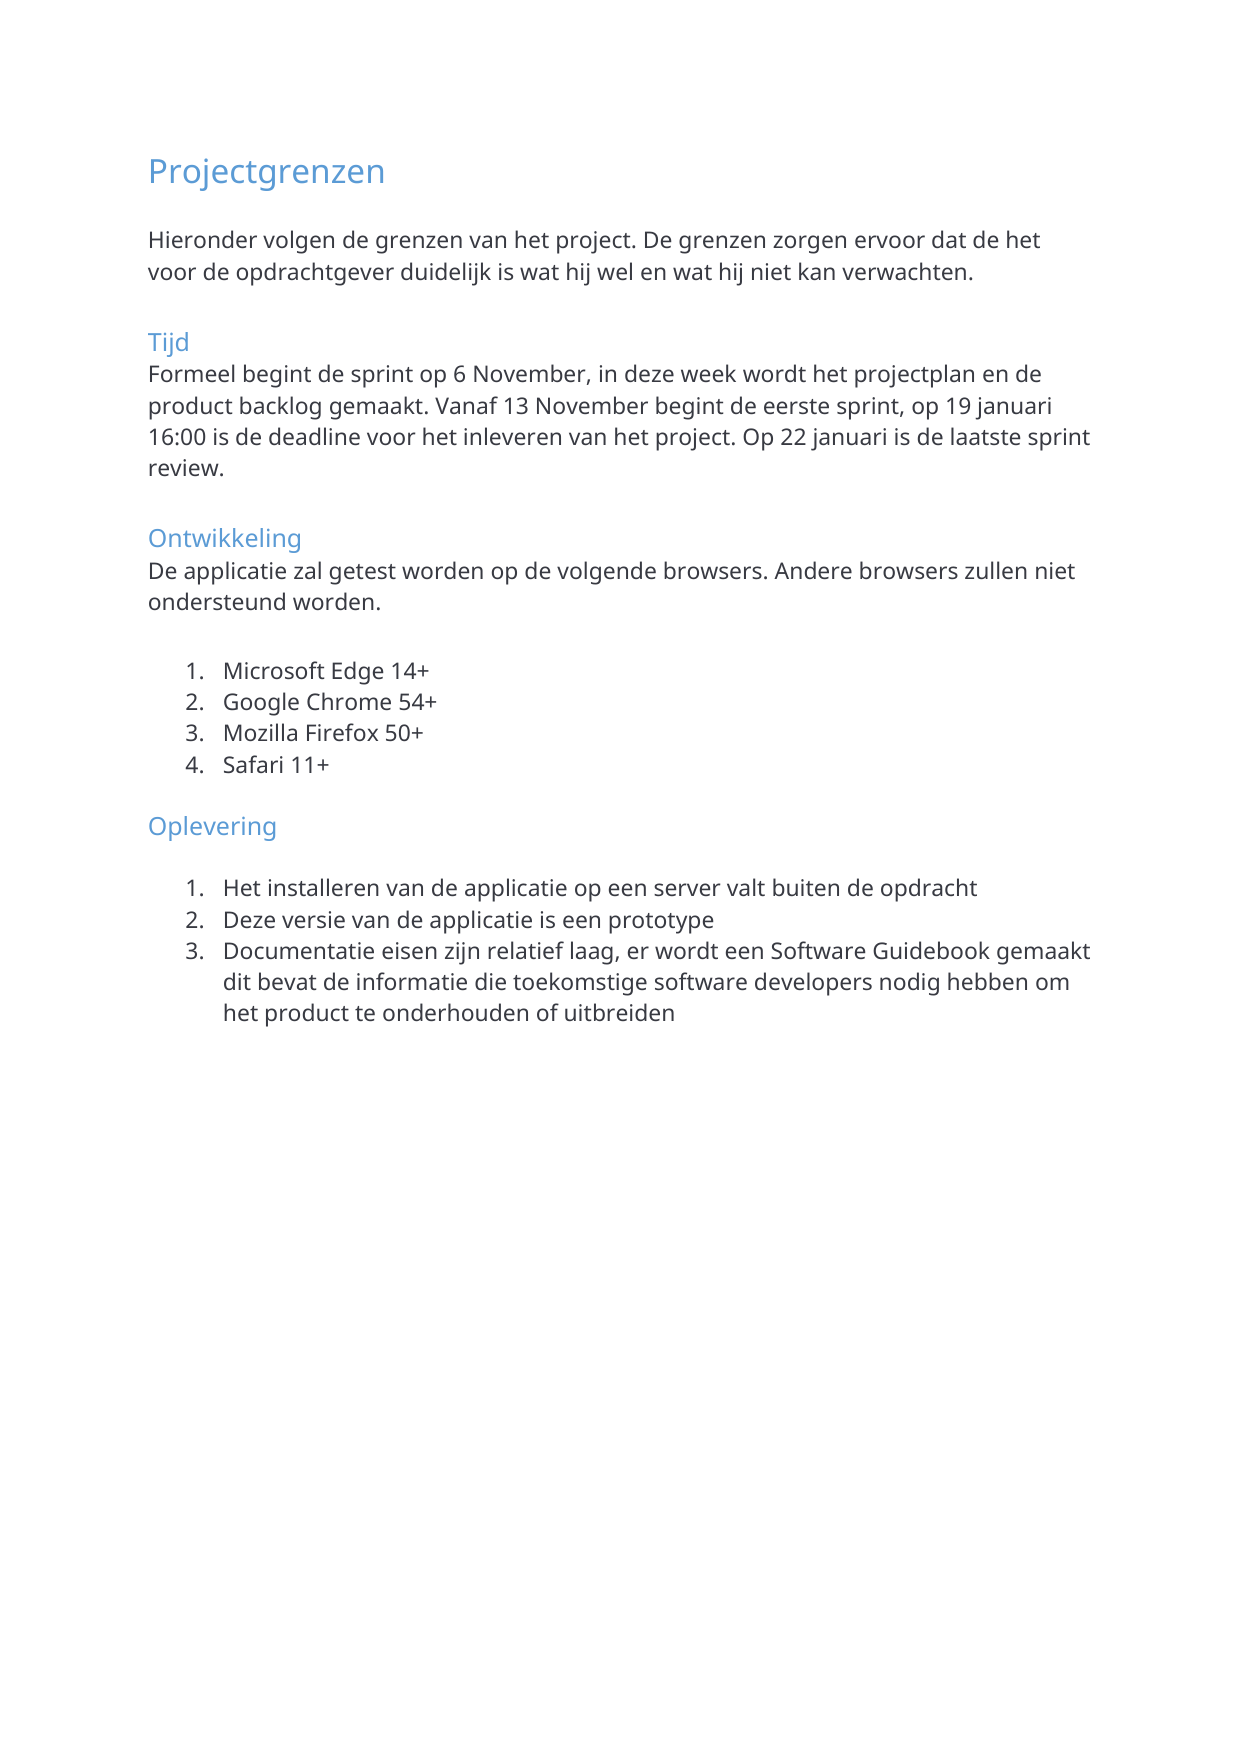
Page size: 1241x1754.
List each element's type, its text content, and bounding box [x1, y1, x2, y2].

subtitle Projectgrenzen [148, 148, 1093, 193]
list Safari 11+ [185, 749, 1093, 780]
subtitle Oplevering [148, 809, 1093, 843]
list Microsoft Edge 14+ [185, 655, 1093, 686]
list Google Chrome 54+ [185, 686, 1093, 717]
text Formeel begint de sprint op 6 November, in deze week wordt het projectplan en de product backlog gemaakt. Vanaf 13 November begint de eerste sprint, op 19 januari 16:00 is de deadline voor het inleveren van het project. Op 22 januari is de laatste sprint review. [148, 358, 1093, 483]
list Deze versie van de applicatie is een prototype [185, 903, 1093, 935]
list Documentatie eisen zijn relatief laag, er wordt een Software Guidebook gemaakt dit bevat de informatie die toekomstige software developers nodig hebben om het product te onderhouden of uitbreiden [185, 935, 1093, 1028]
subtitle Tijd [148, 324, 1093, 358]
text De applicatie zal getest worden op de volgende browsers. Andere browsers zullen niet ondersteund worden. [148, 555, 1093, 617]
text Hieronder volgen de grenzen van het project. De grenzen zorgen ervoor dat de het voor de opdrachtgever duidelijk is wat hij wel en wat hij niet kan verwachten. [148, 193, 1093, 287]
list Het installeren van de applicatie op een server valt buiten de opdracht [185, 872, 1093, 903]
list Mozilla Firefox 50+ [185, 717, 1093, 749]
subtitle Ontwikkeling [148, 521, 1093, 555]
